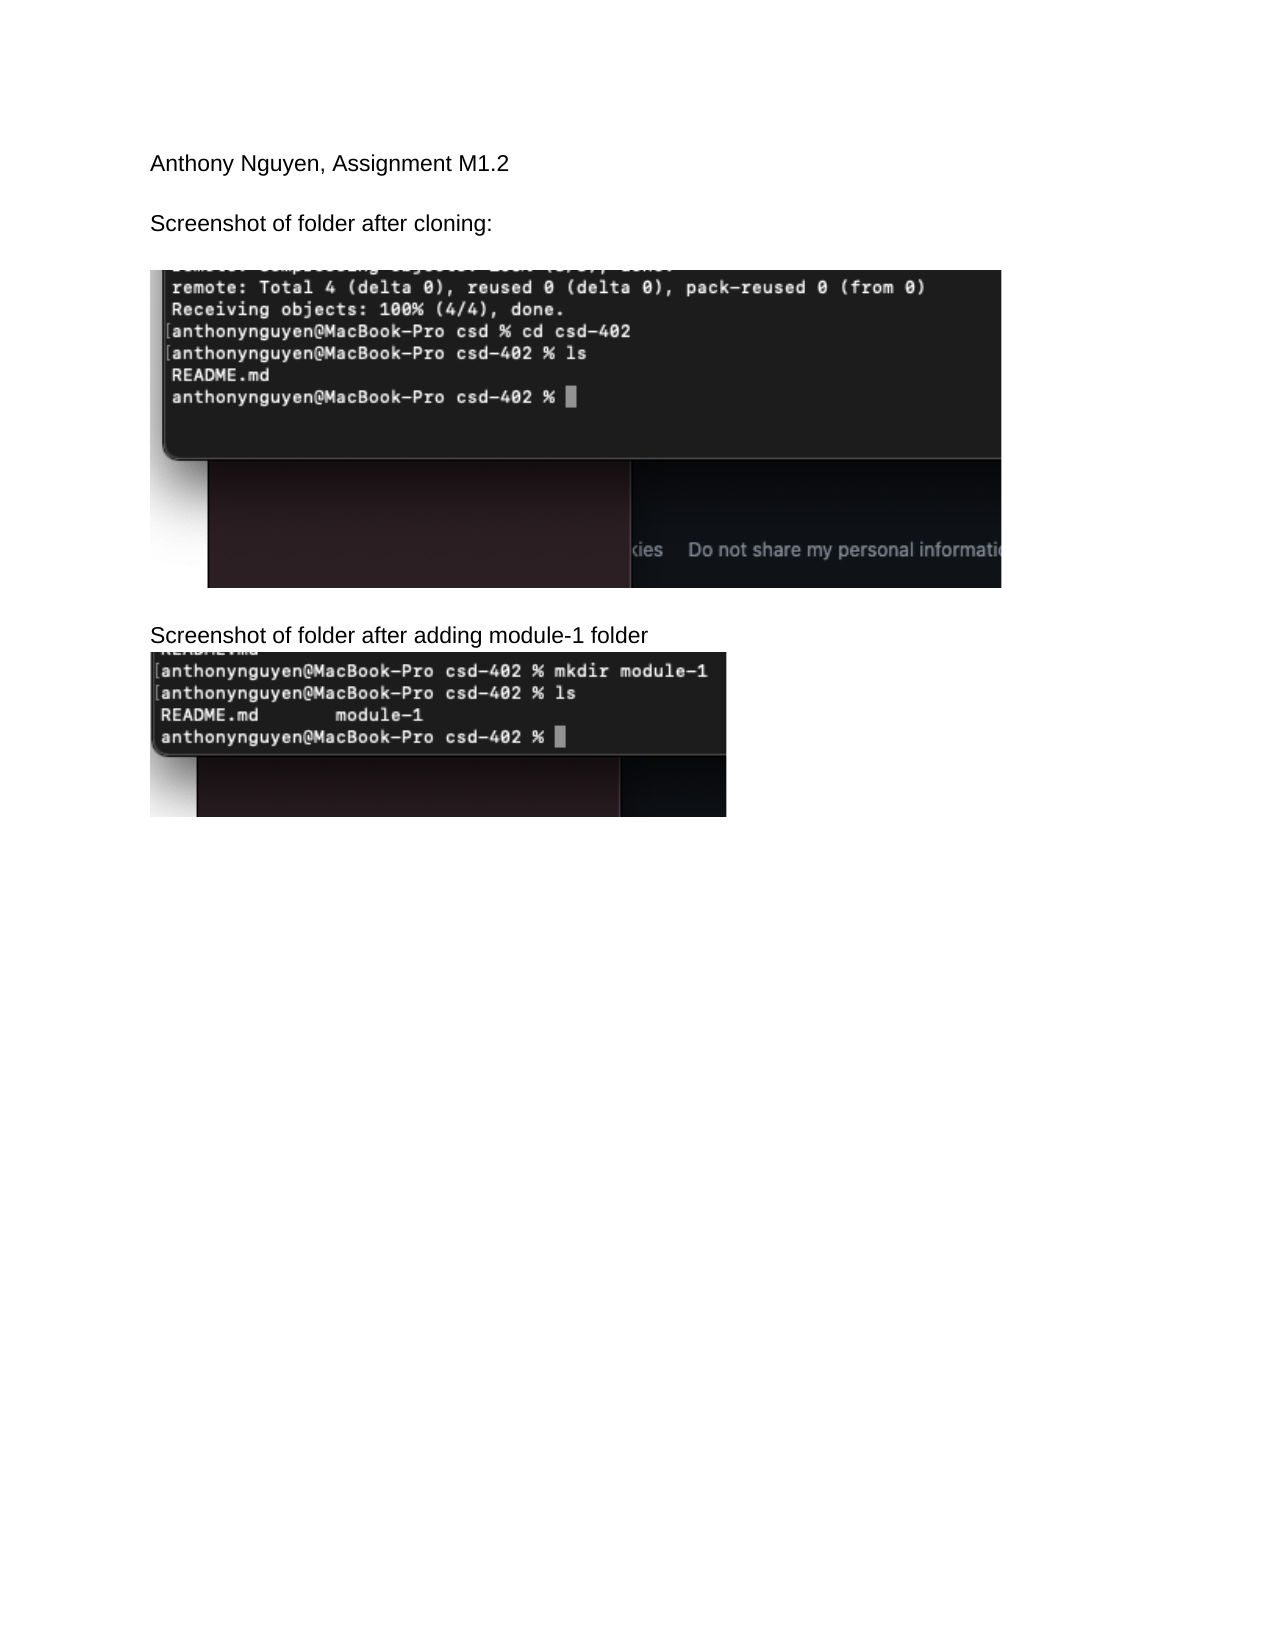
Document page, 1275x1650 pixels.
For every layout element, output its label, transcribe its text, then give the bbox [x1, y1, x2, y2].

text Screenshot of folder after adding module-1 folder [150, 622, 1125, 648]
text Anthony Nguyen, Assignment M1.2 [150, 150, 1125, 176]
picture [150, 652, 727, 817]
text Screenshot of folder after cloning: [150, 210, 1125, 237]
picture [150, 270, 1002, 588]
